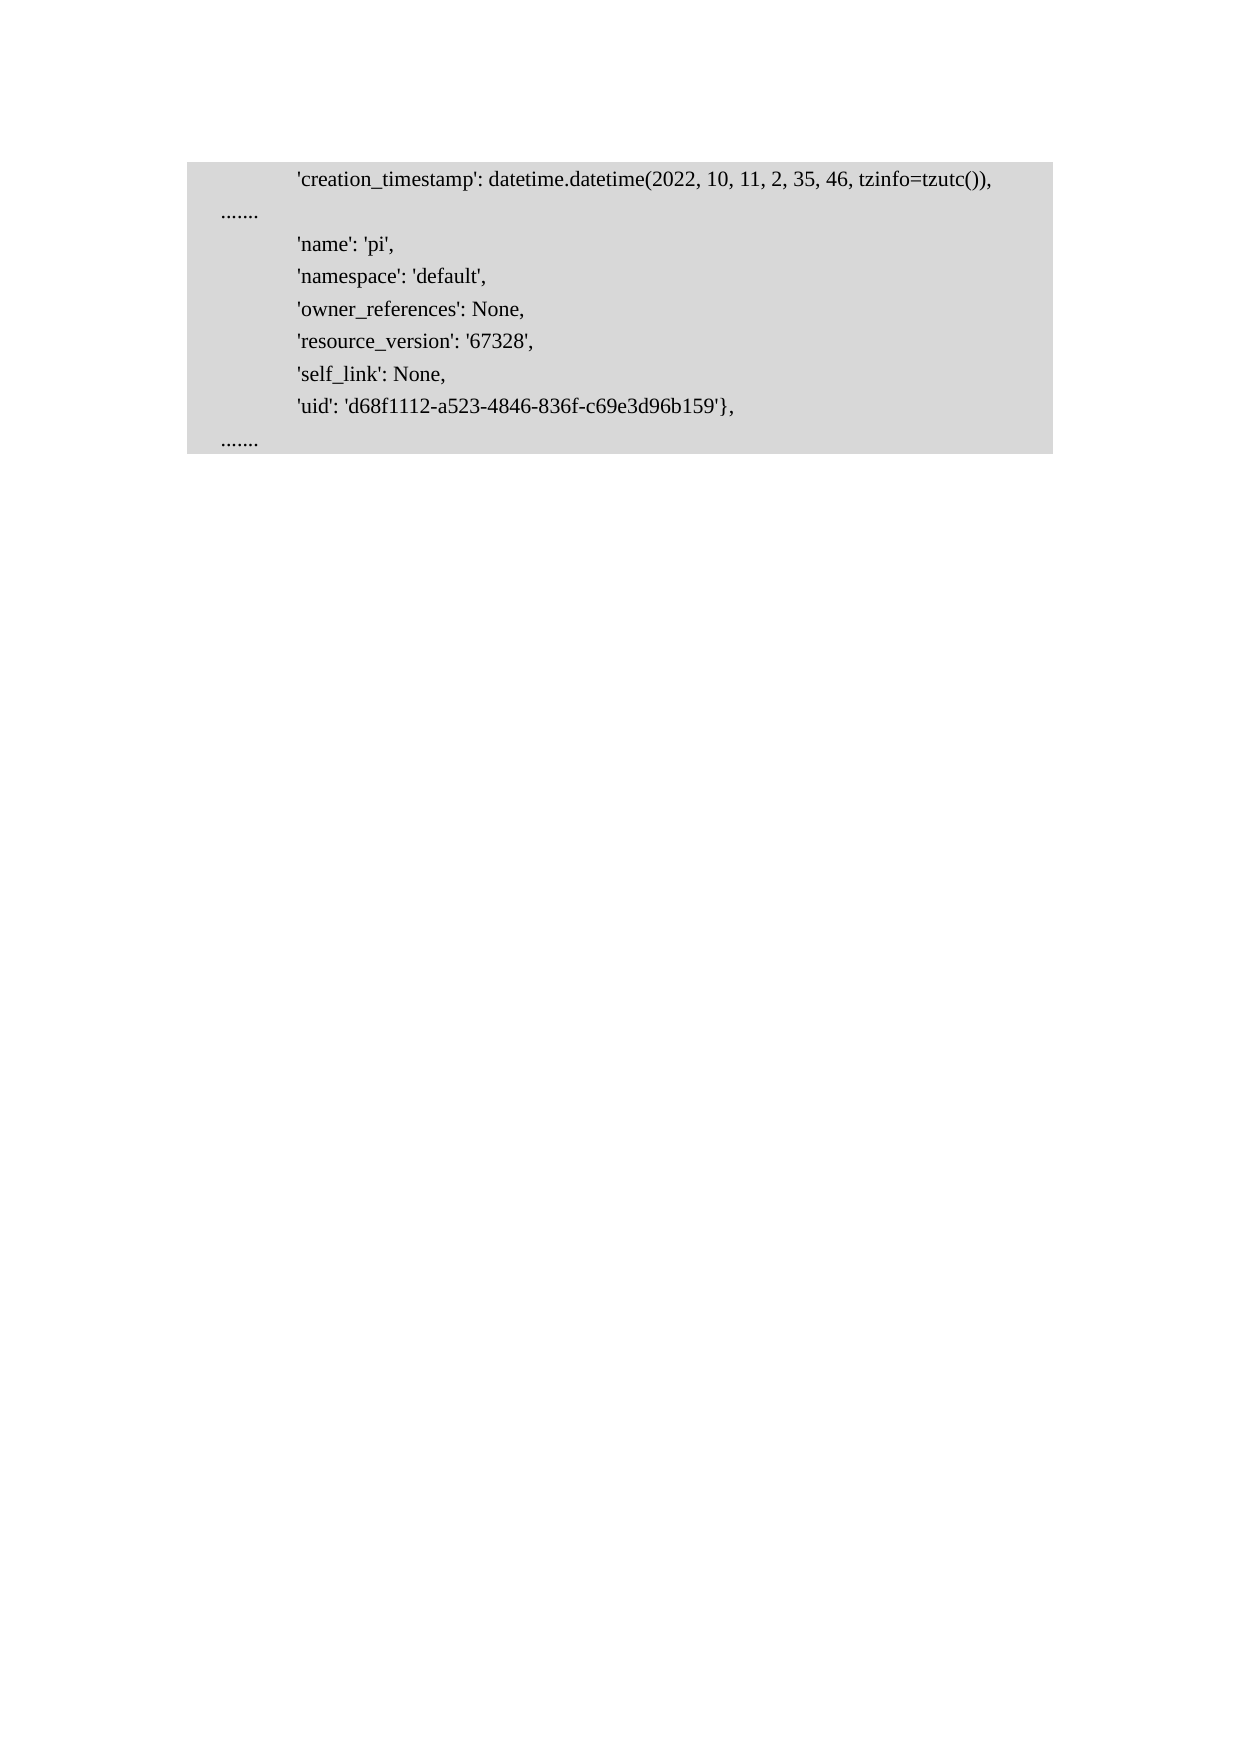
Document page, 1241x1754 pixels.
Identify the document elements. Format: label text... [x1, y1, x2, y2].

text 'creation_timestamp': datetime.datetime(2022, 10, 11, 2, 35, 46, tzinfo=tzutc()), [187, 162, 1053, 194]
text 'self_link': None, [187, 357, 1053, 389]
text 'uid': 'd68f1112-a523-4846-836f-c69e3d96b159'}, [187, 389, 1053, 422]
text ....... [187, 422, 1053, 454]
text 'owner_references': None, [187, 292, 1053, 324]
text 'namespace': 'default', [187, 259, 1053, 292]
text 'resource_version': '67328', [187, 324, 1053, 357]
text 'name': 'pi', [187, 227, 1053, 259]
text ....... [187, 194, 1053, 227]
